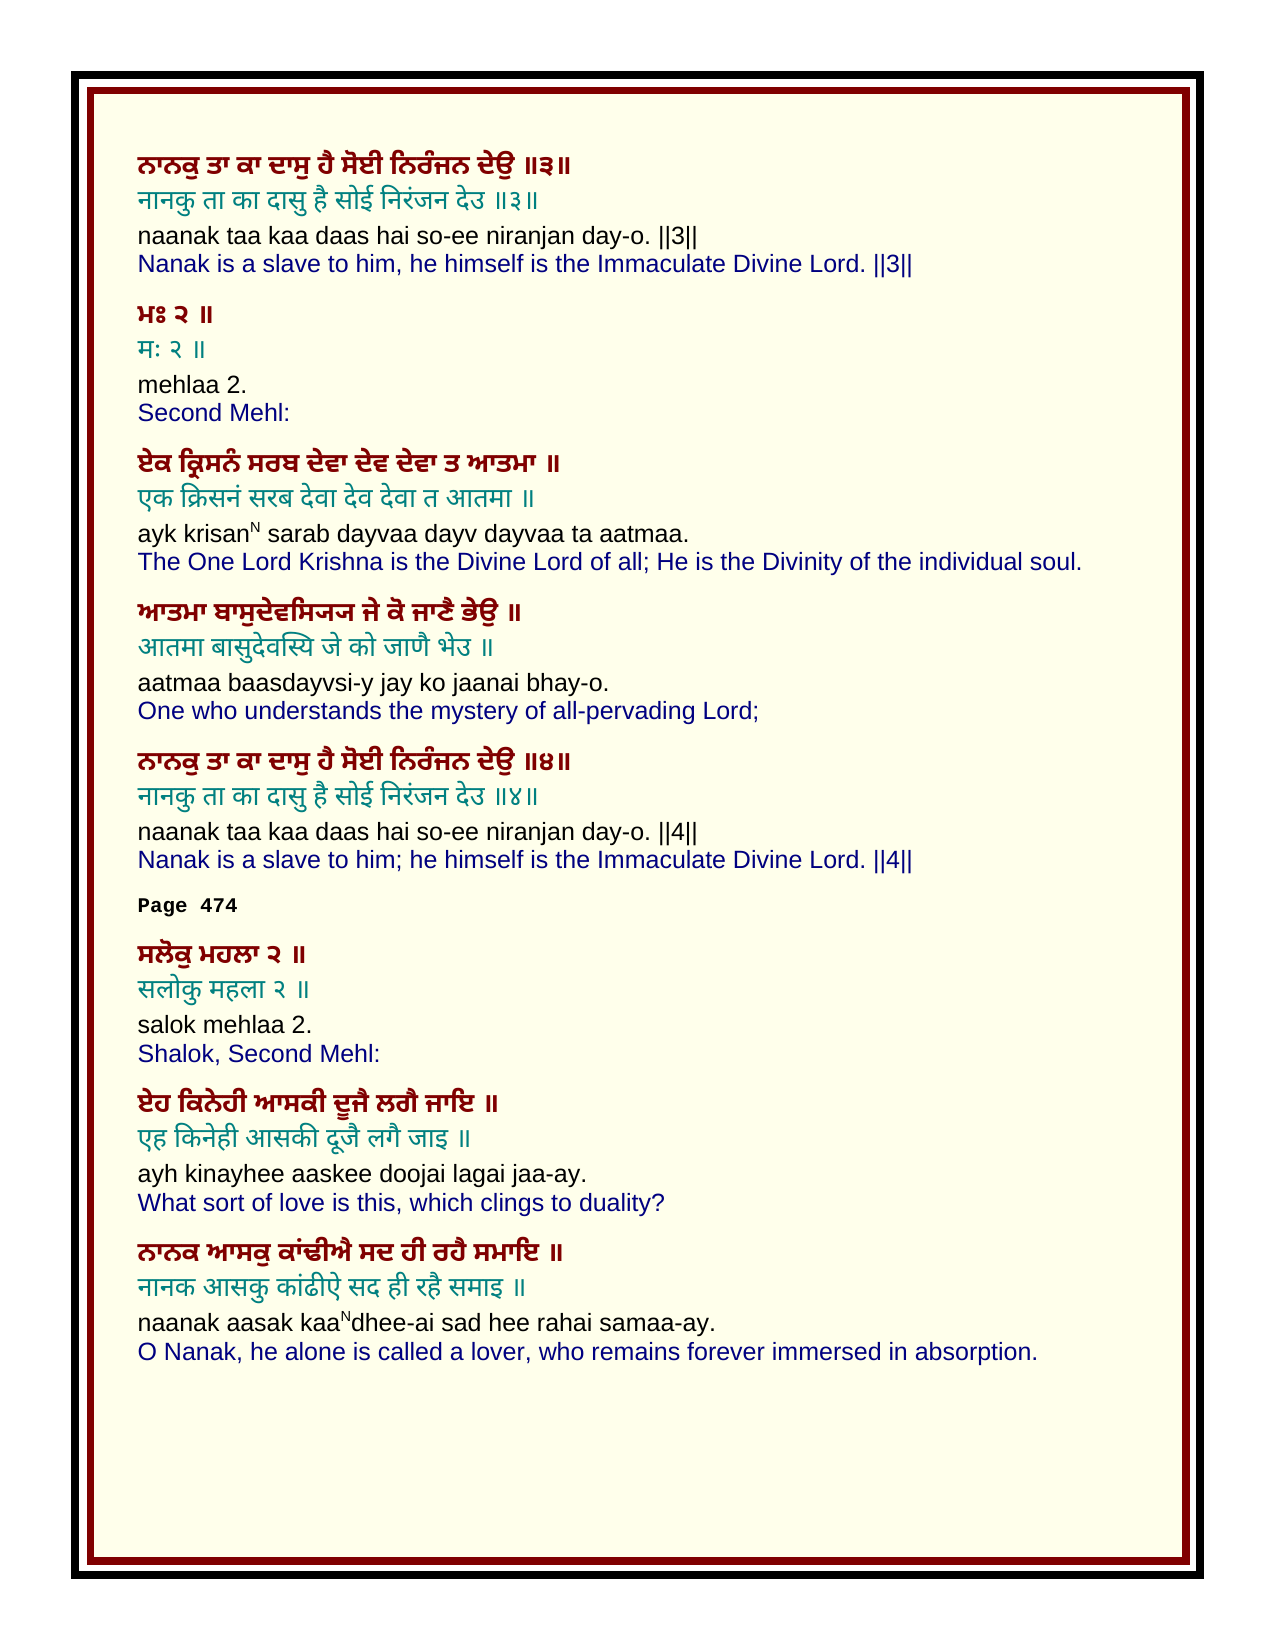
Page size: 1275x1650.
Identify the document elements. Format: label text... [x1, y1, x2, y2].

text ਨਾਨਕ ਆਸਕੁ ਕਾਂਢੀਐ ਸਦ ਹੀ ਰਹੈ ਸਮਾਇ ॥ [137, 1237, 1138, 1272]
text एह किनेही आसकी दूजै लगै जाइ ॥ [137, 1123, 1138, 1159]
text naanak taa kaa daas hai so-ee niranjan day-o. ||3|| [137, 221, 1138, 249]
text नानकु ता का दासु है सोई निरंजन देउ ॥३॥ [137, 185, 1138, 221]
text ayk krisanN sarab dayvaa dayv dayvaa ta aatmaa. [137, 518, 1138, 547]
text ਨਾਨਕੁ ਤਾ ਕਾ ਦਾਸੁ ਹੈ ਸੋਈ ਨਿਰੰਜਨ ਦੇਉ ॥੩॥ [137, 150, 1138, 185]
text What sort of love is this, which clings to duality? [137, 1188, 1138, 1216]
text naanak aasak kaaNdhee-ai sad hee rahai samaa-ay. [137, 1308, 1138, 1337]
text ਏਕ ਕ੍ਰਿਸਨੰ ਸਰਬ ਦੇਵਾ ਦੇਵ ਦੇਵਾ ਤ ਆਤਮਾ ॥ [137, 448, 1138, 483]
text ਆਤਮਾ ਬਾਸੁਦੇਵਸ੍ਯ੍ਯਿ ਜੇ ਕੋ ਜਾਣੈ ਭੇਉ ॥ [137, 597, 1138, 632]
text Second Mehl: [137, 398, 1138, 427]
text naanak taa kaa daas hai so-ee niranjan day-o. ||4|| [137, 816, 1138, 845]
text सलोकु महला २ ॥ [137, 974, 1138, 1010]
text O Nanak, he alone is called a lover, who remains forever immersed in absorption. [137, 1337, 1138, 1365]
text ਮਃ ੨ ॥ [137, 299, 1138, 334]
text Shalok, Second Mehl: [137, 1039, 1138, 1067]
text The One Lord Krishna is the Divine Lord of all; He is the Divinity of the individual soul. [137, 547, 1138, 576]
text आतमा बासुदेवस्यि जे को जाणै भेउ ॥ [137, 632, 1138, 667]
text ਨਾਨਕੁ ਤਾ ਕਾ ਦਾਸੁ ਹੈ ਸੋਈ ਨਿਰੰਜਨ ਦੇਉ ॥੪॥ [137, 746, 1138, 781]
text नानक आसकु कांढीऐ सद ही रहै समाइ ॥ [137, 1272, 1138, 1308]
text Nanak is a slave to him, he himself is the Immaculate Divine Lord. ||3|| [137, 249, 1138, 278]
text salok mehlaa 2. [137, 1010, 1138, 1039]
text Page 474 [137, 895, 1138, 918]
text One who understands the mystery of all-pervading Lord; [137, 696, 1138, 725]
text ਏਹ ਕਿਨੇਹੀ ਆਸਕੀ ਦੂਜੈ ਲਗੈ ਜਾਇ ॥ [137, 1088, 1138, 1123]
text नानकु ता का दासु है सोई निरंजन देउ ॥४॥ [137, 781, 1138, 816]
text ਸਲੋਕੁ ਮਹਲਾ ੨ ॥ [137, 939, 1138, 974]
text aatmaa baasdayvsi-y jay ko jaanai bhay-o. [137, 667, 1138, 696]
text मः २ ॥ [137, 334, 1138, 369]
text ayh kinayhee aaskee doojai lagai jaa-ay. [137, 1159, 1138, 1188]
text Nanak is a slave to him; he himself is the Immaculate Divine Lord. ||4|| [137, 845, 1138, 874]
text एक क्रिसनं सरब देवा देव देवा त आतमा ॥ [137, 483, 1138, 518]
text mehlaa 2. [137, 369, 1138, 398]
